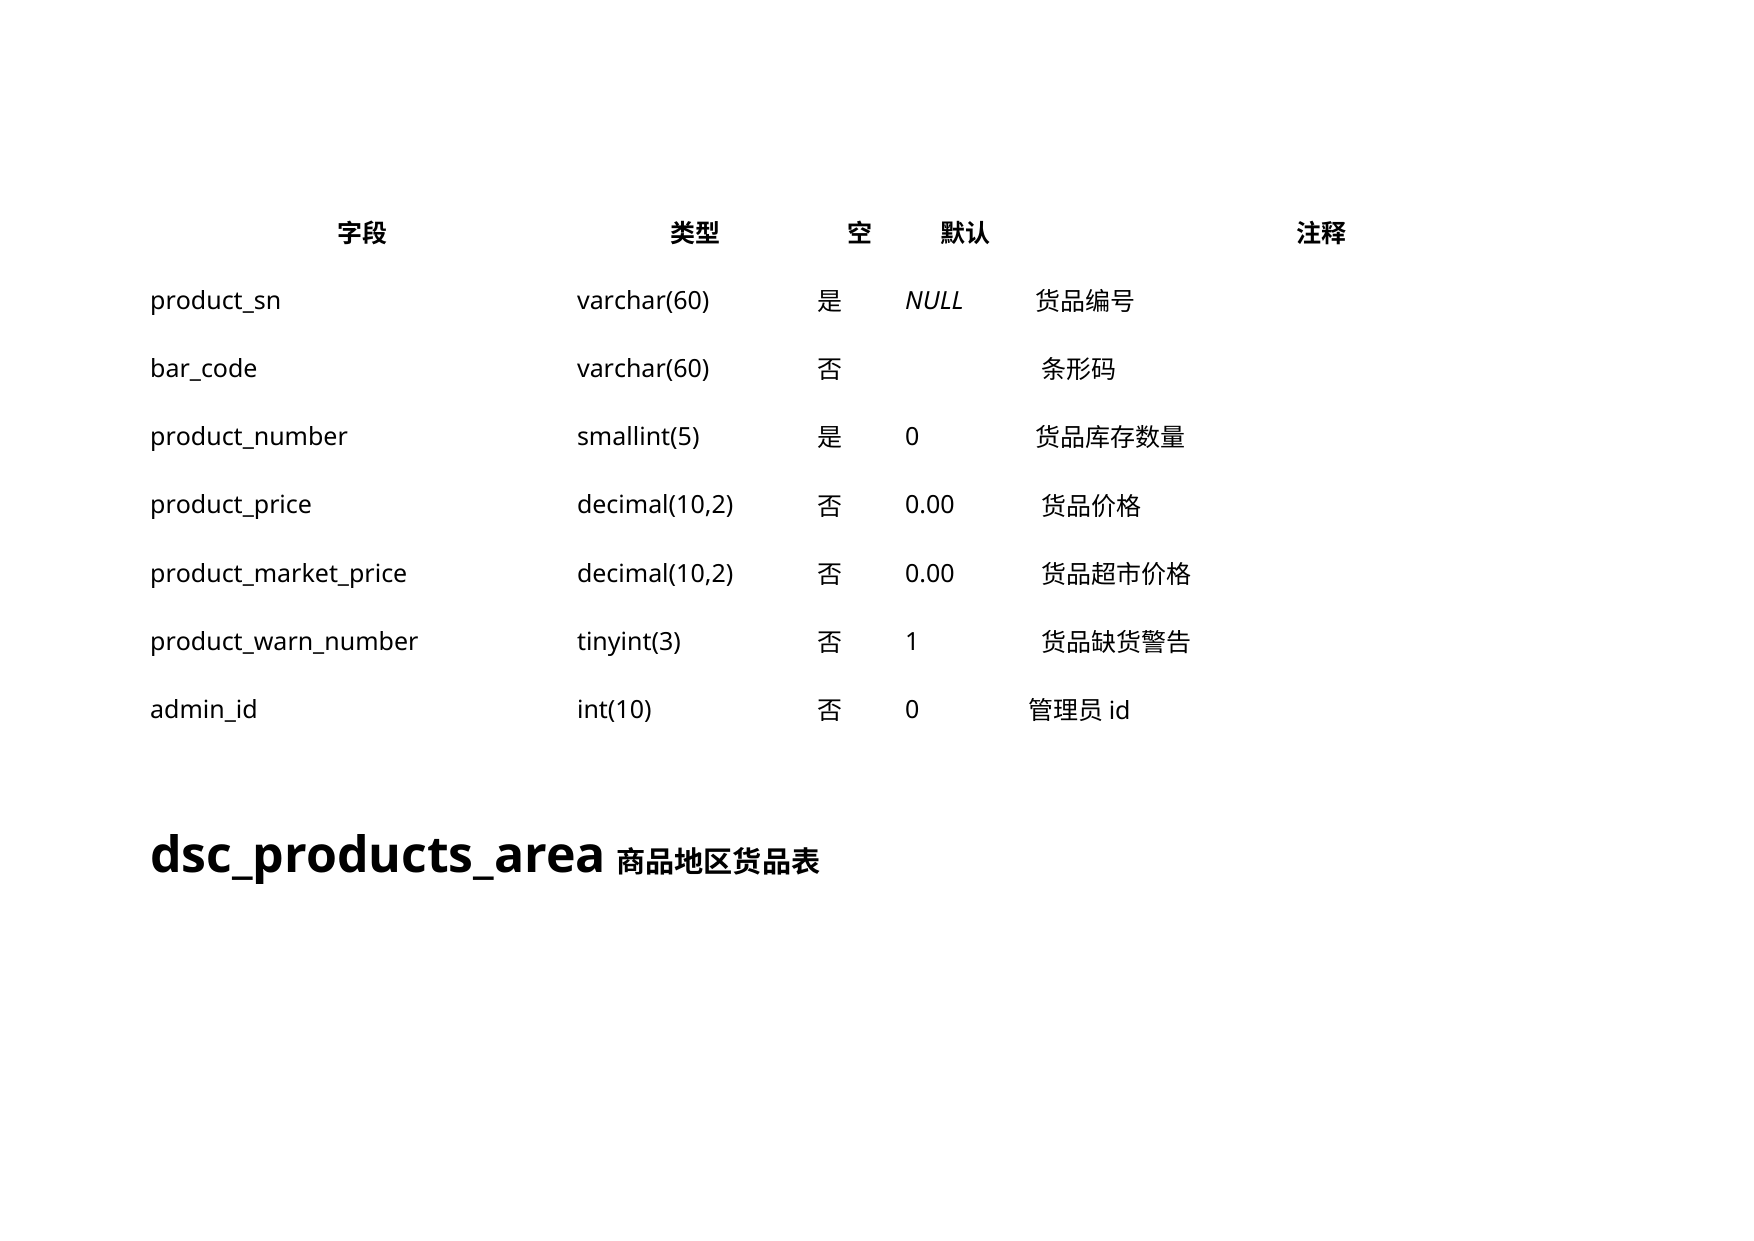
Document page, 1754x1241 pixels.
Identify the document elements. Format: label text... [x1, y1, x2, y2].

subtitle dsc_products_area商品地区货品表 [150, 804, 1604, 902]
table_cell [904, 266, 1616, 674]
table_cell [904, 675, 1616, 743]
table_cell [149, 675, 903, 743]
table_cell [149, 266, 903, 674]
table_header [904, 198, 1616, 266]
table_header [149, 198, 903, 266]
